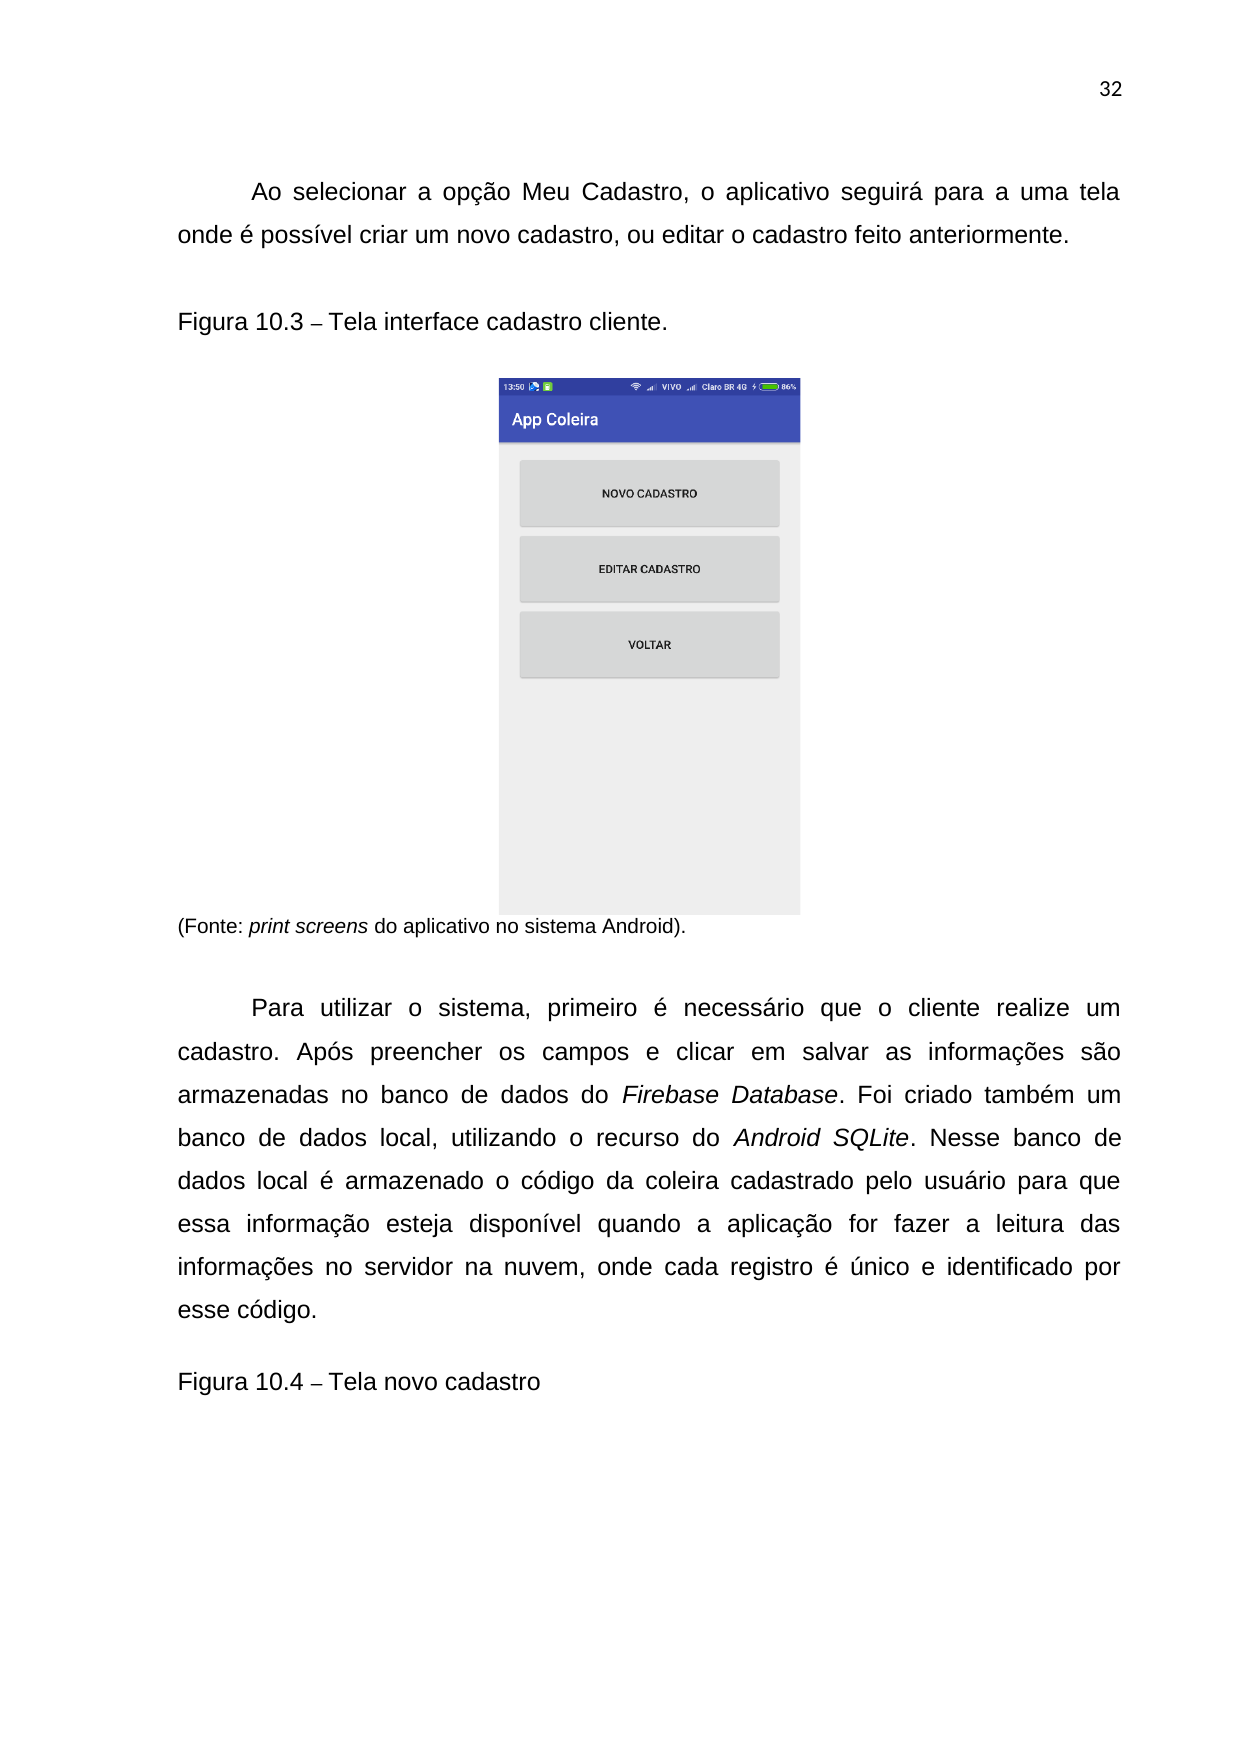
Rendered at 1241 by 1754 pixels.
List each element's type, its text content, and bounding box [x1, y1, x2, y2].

text Figura 10.3 – Tela interface cadastro cliente. [177, 307, 1122, 335]
text Figura 10.4 – Tela novo cadastro [177, 1367, 1122, 1396]
text Ao selecionar a opção Meu Cadastro, o aplicativo seguirá para a uma tela onde é possível criar um novo cadastro, ou editar o cadastro feito anteriormente. [177, 177, 1122, 249]
text Para utilizar o sistema, primeiro é necessário que o cliente realize um cadastro. Após preencher os campos e clicar em salvar as informações são armazenadas no banco de dados do Firebase Database. Foi criado também um banco de dados local, utilizando o recurso do Android SQLite. Nesse banco de dados local é armazenado o código da coleira cadastrado pelo usuário para que essa informação esteja disponível quando a aplicação for fazer a leitura das informações no servidor na nuvem, onde cada registro é único e identificado por esse código. [177, 993, 1122, 1324]
picture [498, 378, 801, 915]
text (Fonte: print screens do aplicativo no sistema Android). [177, 914, 1122, 938]
